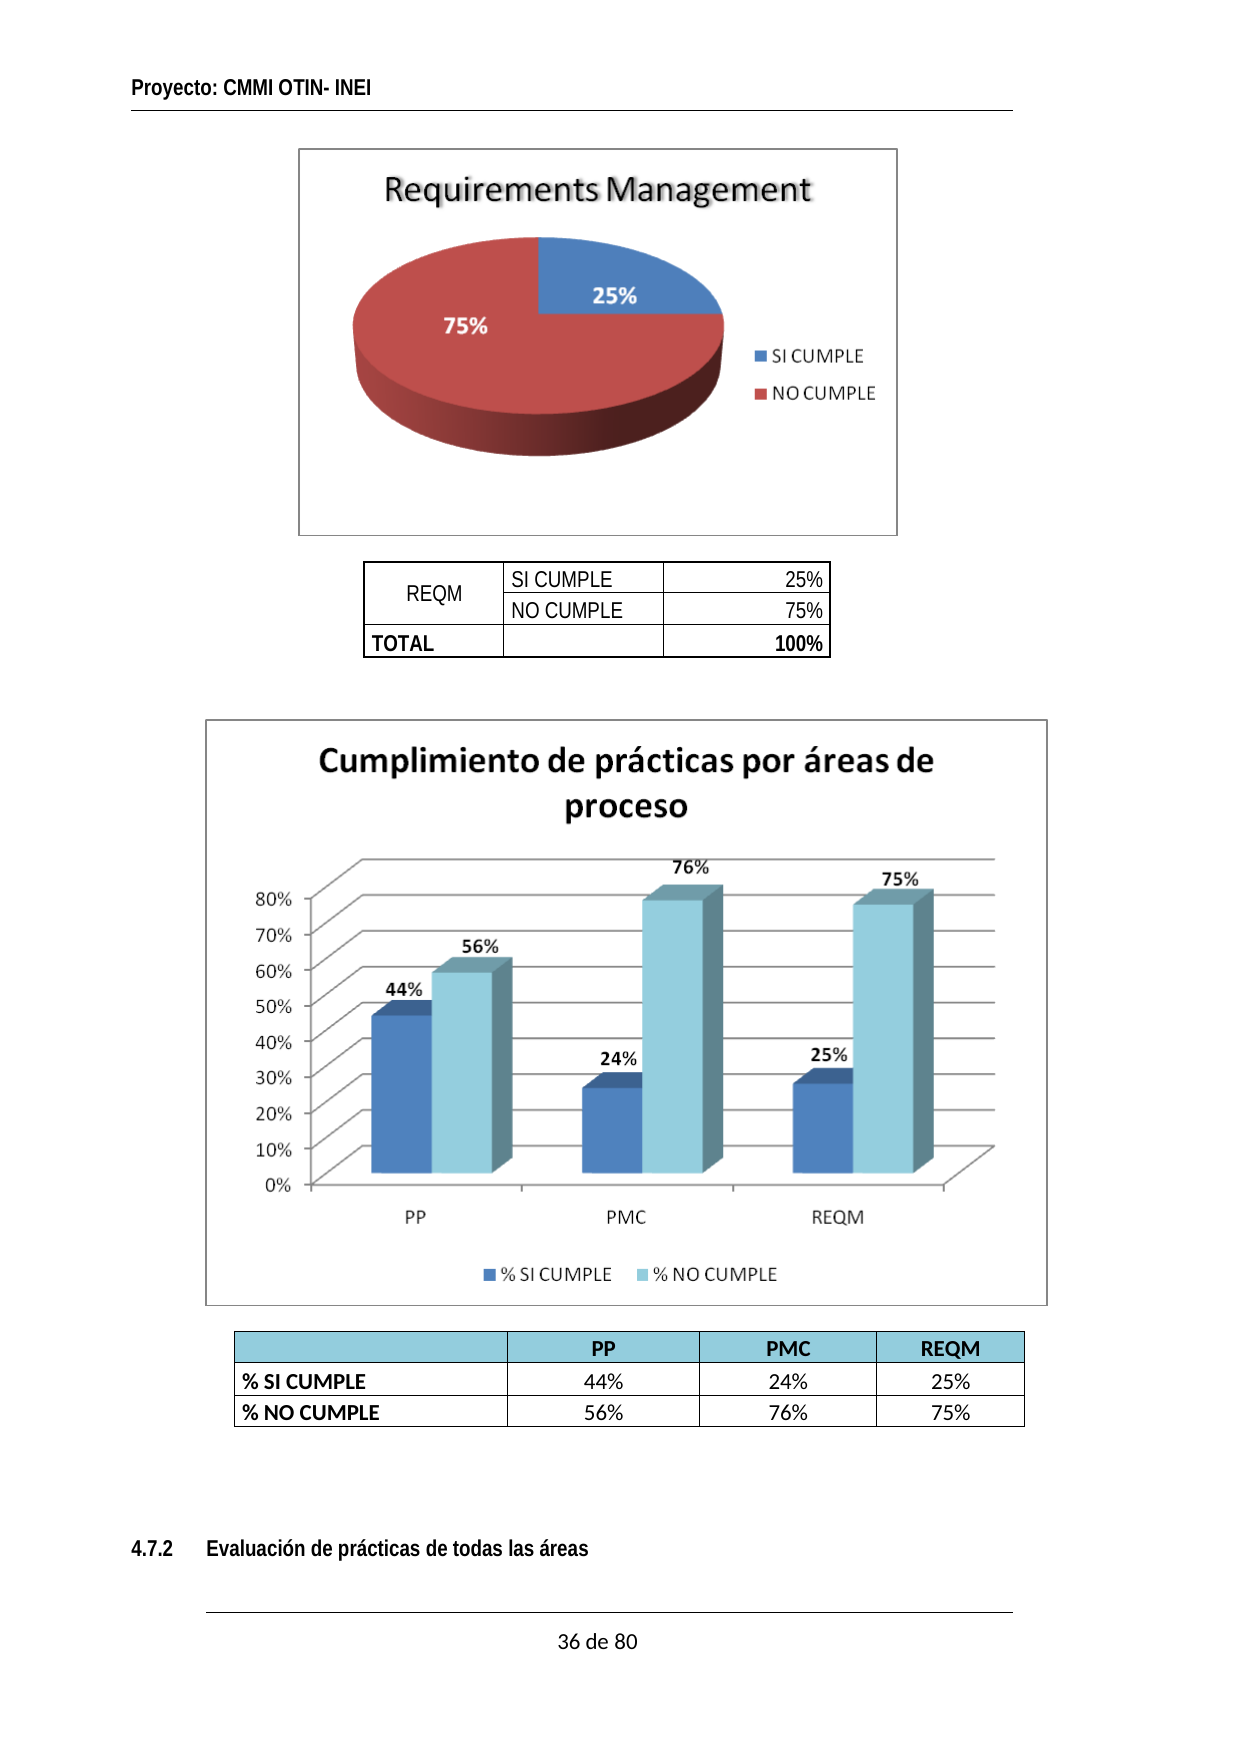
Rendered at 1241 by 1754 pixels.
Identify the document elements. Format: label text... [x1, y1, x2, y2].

table_cell 75% [877, 1396, 1024, 1426]
table_header 25% [664, 563, 829, 592]
table_cell 56% [508, 1396, 699, 1426]
subtitle Evaluación de prácticas de todas las áreas [131, 1535, 1063, 1562]
table_cell 24% [700, 1363, 876, 1395]
table_cell 100% [664, 625, 829, 656]
table_header [235, 1332, 507, 1362]
table_cell 44% [508, 1363, 699, 1395]
table_header PP [508, 1332, 699, 1362]
table_header PMC [700, 1332, 876, 1362]
table_header SI CUMPLE [504, 563, 663, 592]
table_header REQM [877, 1332, 1024, 1362]
table_header REQM [365, 563, 503, 623]
picture [297, 148, 898, 536]
table_cell % NO CUMPLE [235, 1396, 507, 1426]
table_cell NO CUMPLE [504, 593, 663, 623]
table_cell % SI CUMPLE [235, 1363, 507, 1395]
table_cell 75% [664, 593, 829, 623]
table_cell TOTAL [365, 625, 503, 656]
picture [204, 719, 1048, 1306]
table_cell 25% [877, 1363, 1024, 1395]
table_cell [504, 625, 663, 656]
table_cell 76% [700, 1396, 876, 1426]
